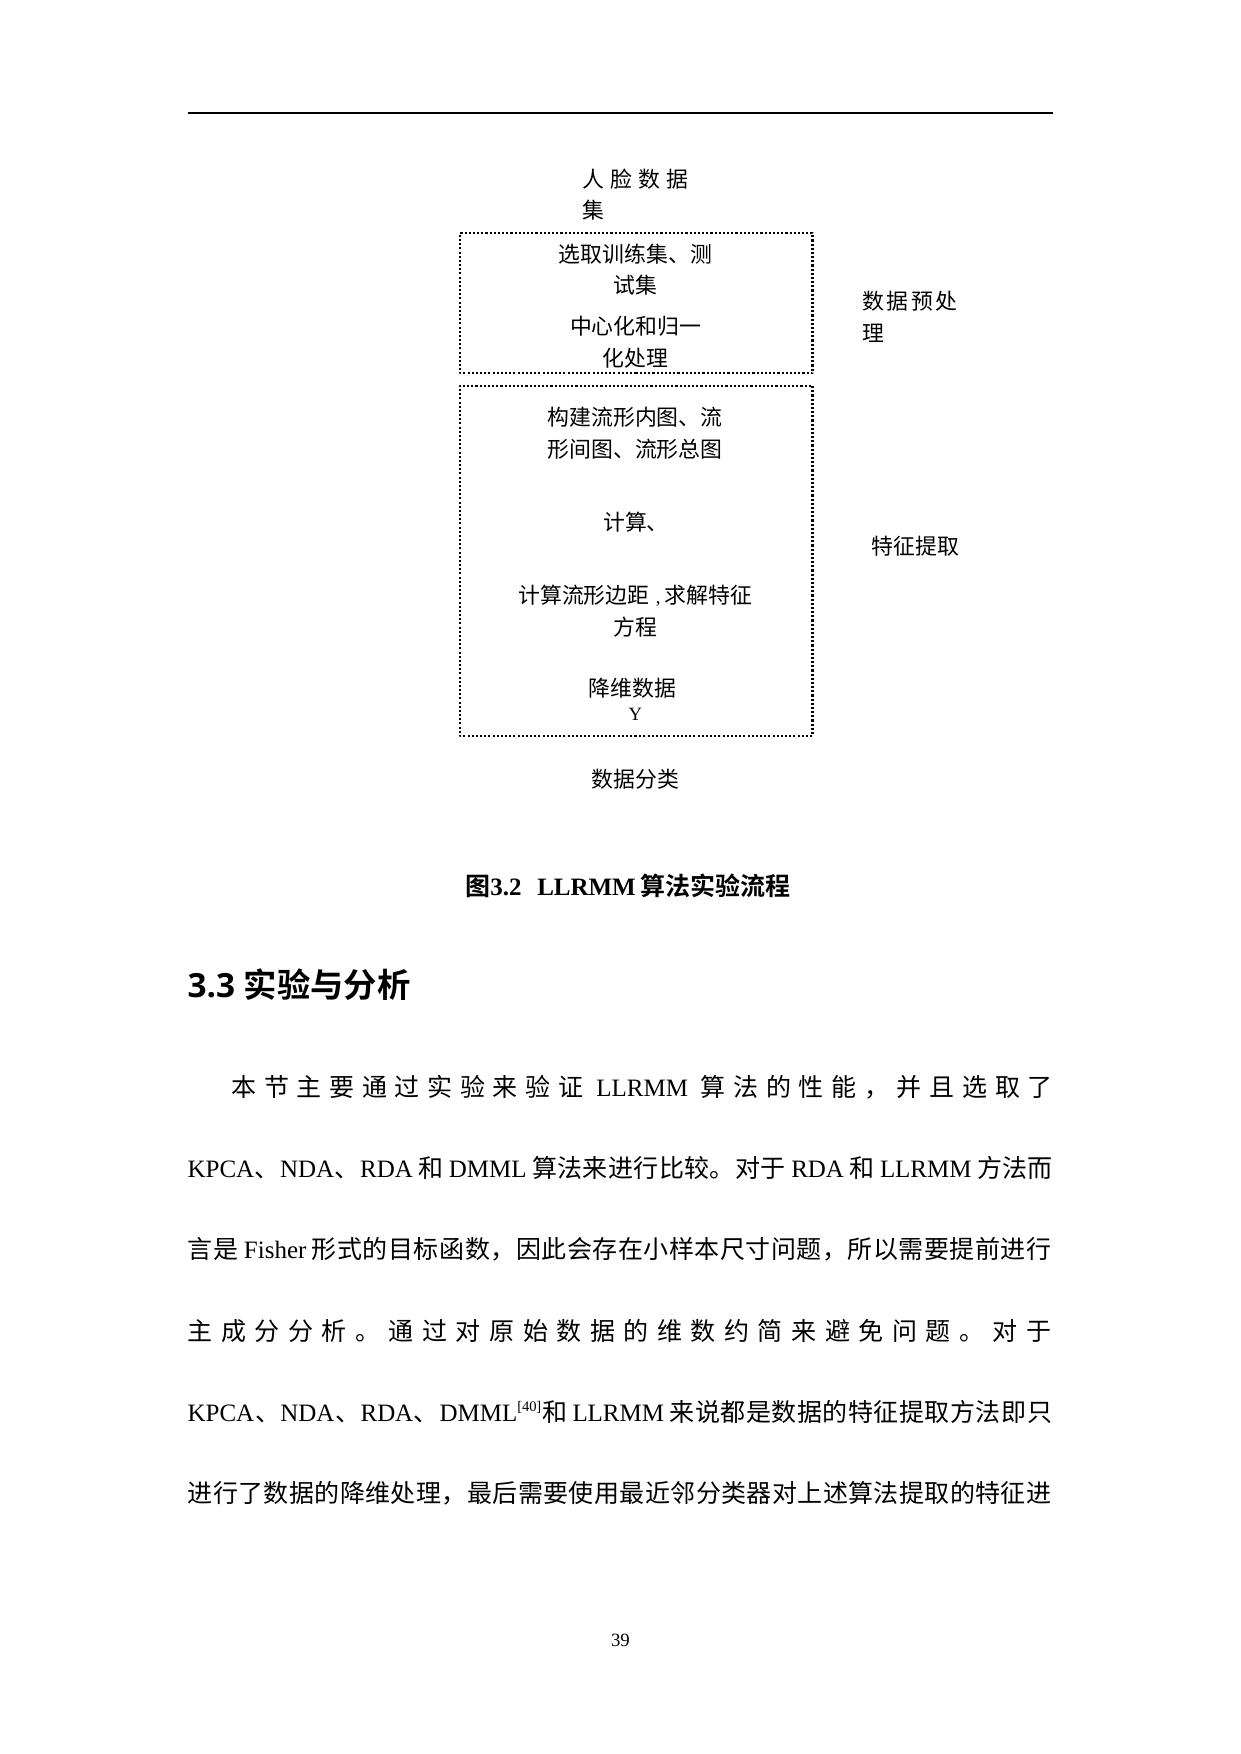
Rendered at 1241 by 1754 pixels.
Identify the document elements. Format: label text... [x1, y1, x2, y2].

list LLRMM算法实验流程 [231, 852, 1053, 917]
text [187, 1053, 1053, 1524]
text 实验与分析 [187, 951, 1053, 1016]
